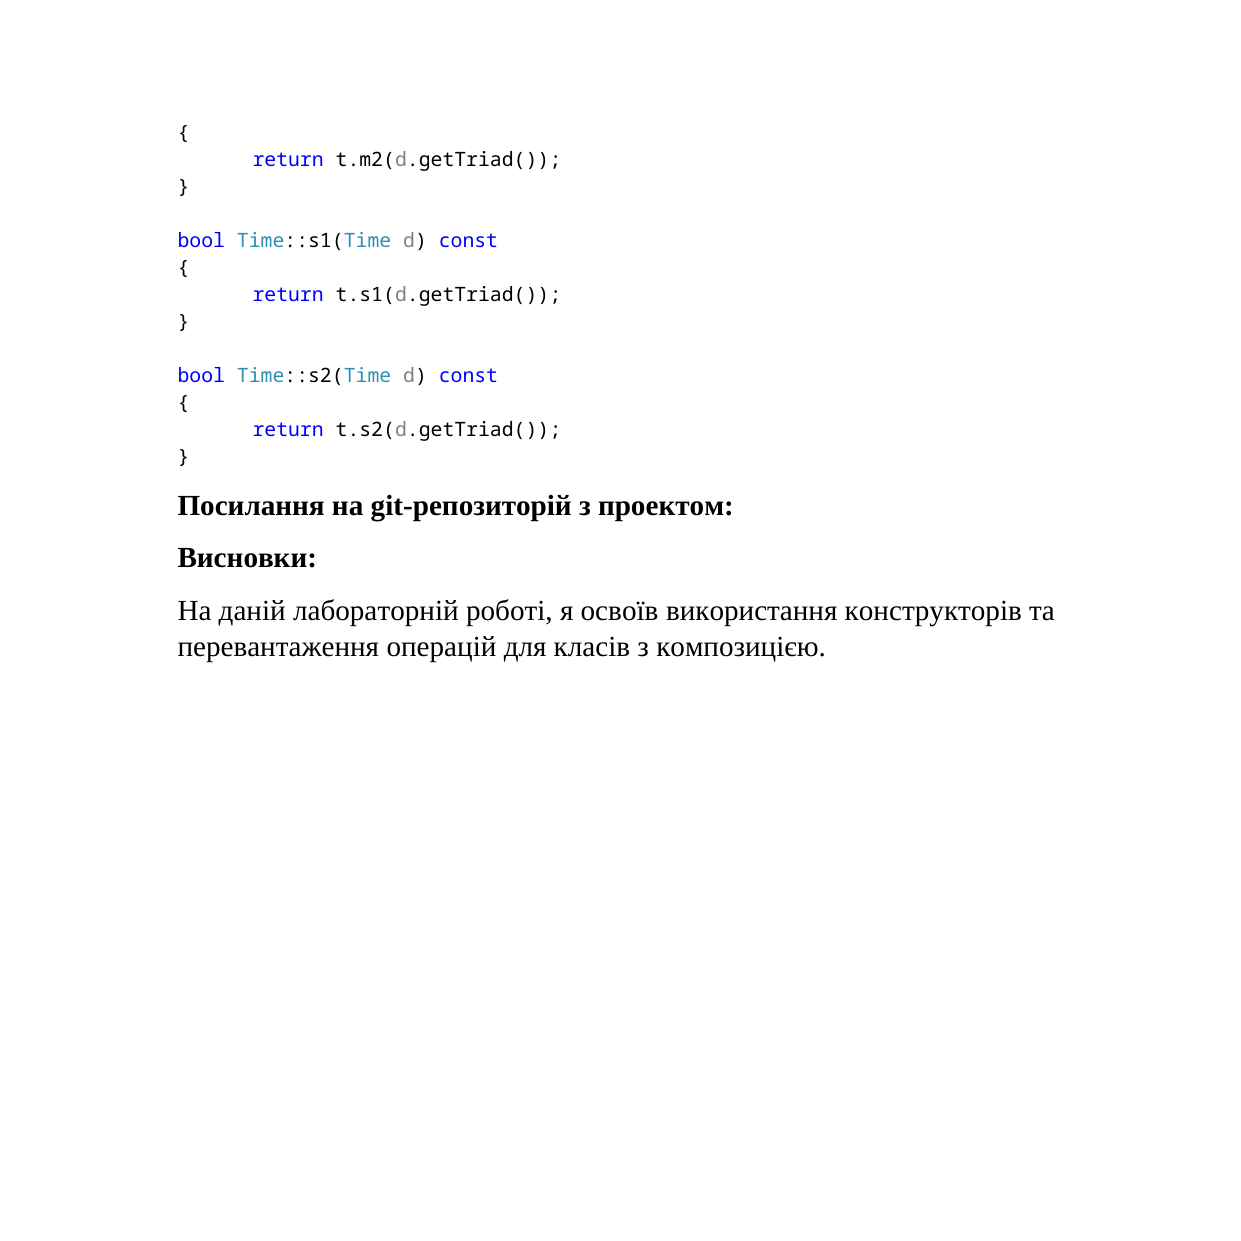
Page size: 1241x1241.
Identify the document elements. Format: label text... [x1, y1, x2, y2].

text } [177, 442, 1152, 469]
text return t.s2(d.getTriad()); [177, 415, 1152, 442]
text return t.s1(d.getTriad()); [177, 280, 1152, 307]
text return t.m2(d.getTriad()); [177, 145, 1152, 172]
text Посилання на git-репозиторій з проектом: [177, 488, 1152, 521]
text } [177, 307, 1152, 334]
text bool Time::s1(Time d) const [177, 226, 1152, 253]
text { [177, 388, 1152, 415]
text { [177, 118, 1152, 145]
text { [177, 253, 1152, 280]
text } [177, 172, 1152, 199]
text На даній лабораторній роботі, я освоїв використання конструкторів та перевантаження операцій для класів з композицією. [177, 593, 1152, 663]
text bool Time::s2(Time d) const [177, 361, 1152, 388]
text Висновки: [177, 540, 1152, 574]
